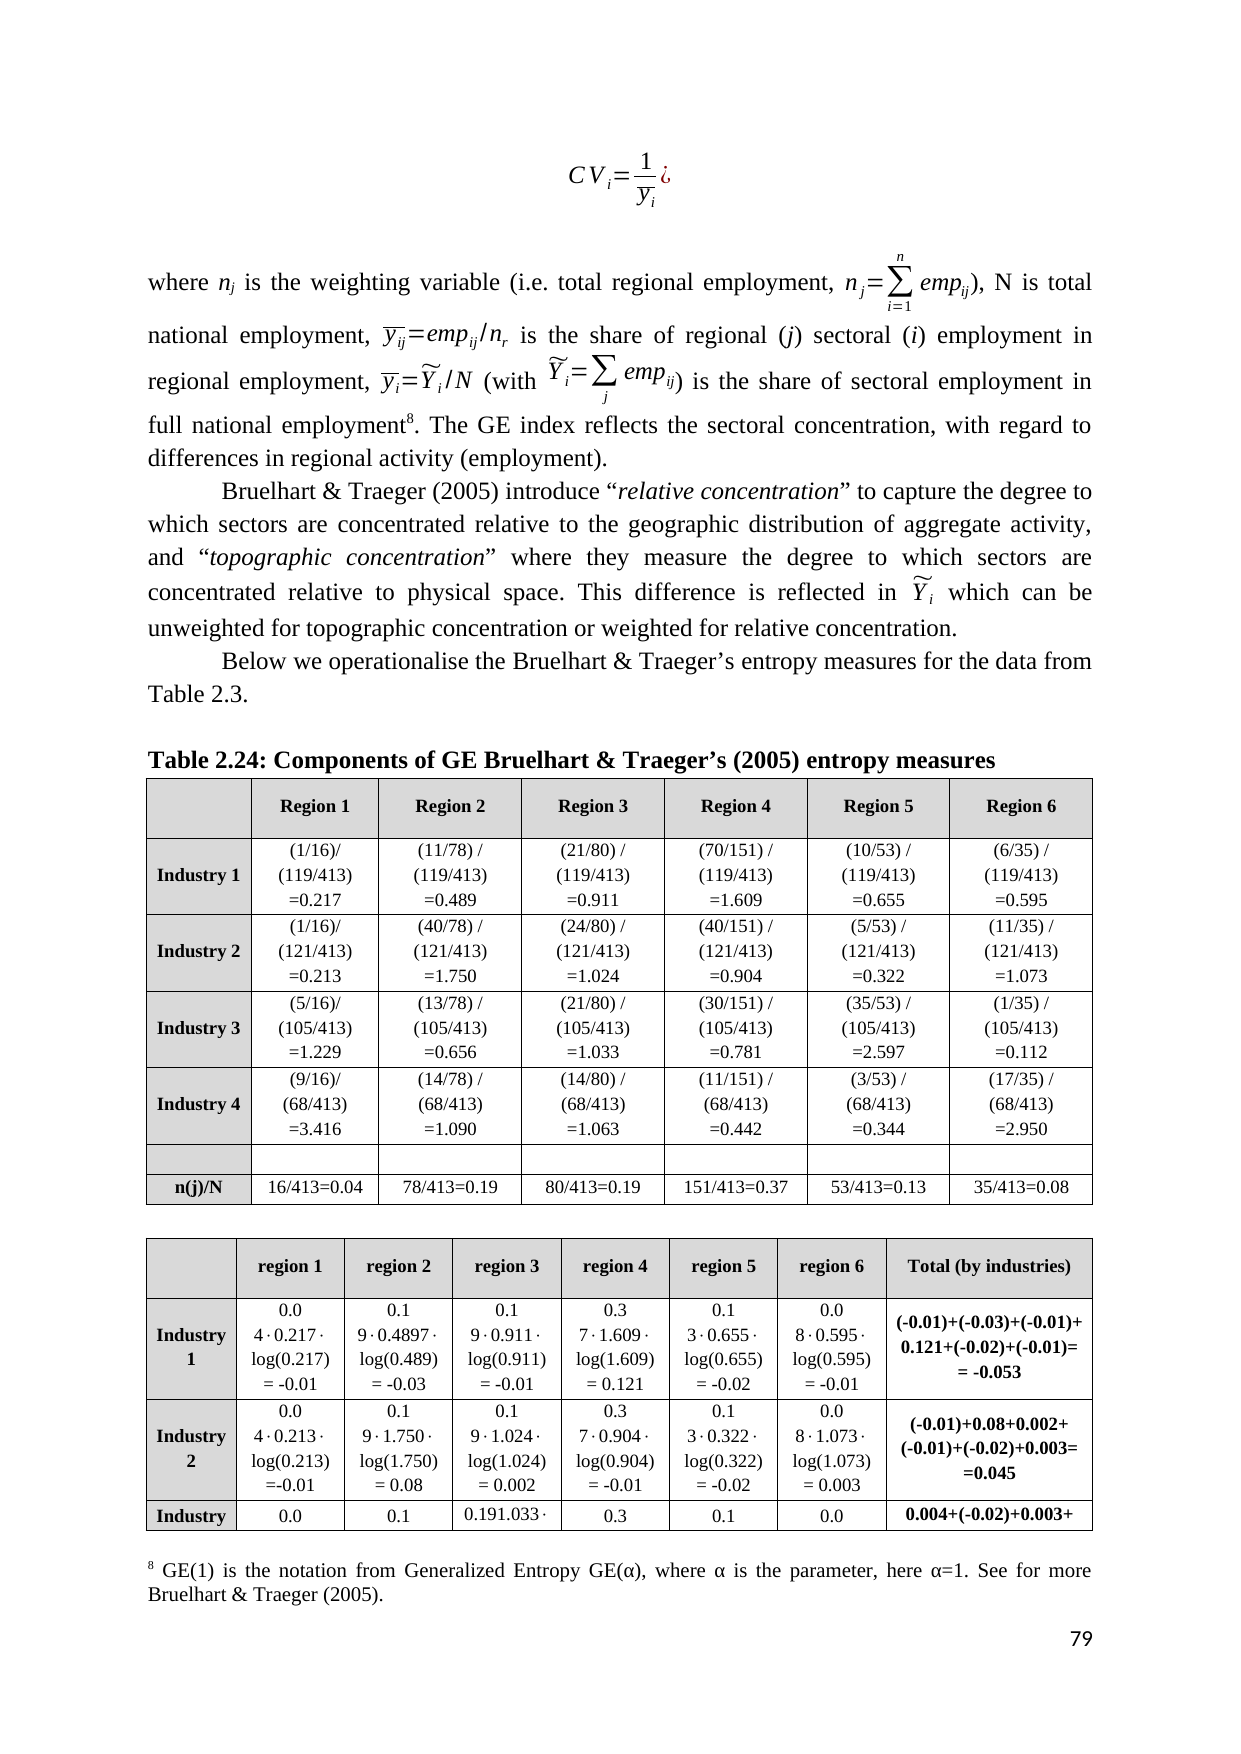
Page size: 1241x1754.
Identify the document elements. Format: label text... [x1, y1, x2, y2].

text Below we operationalise the Bruelhart & Traeger’s entropy measures for the data from Table 2.3. [148, 646, 1093, 707]
table_header region 4 [562, 1239, 669, 1298]
table_cell (24/80) / (121/413) =1.024 [522, 915, 664, 991]
table_cell [808, 1145, 949, 1174]
table_cell (5/53) / (121/413) =0.322 [808, 915, 949, 991]
table_cell [522, 1145, 664, 1174]
table_cell 0.130.322 log(0.322) = -0.02 [670, 1400, 777, 1500]
table_cell (11/151) / (68/413) =0.442 [665, 1068, 807, 1144]
table_header region 2 [345, 1239, 452, 1298]
text where nj is the weighting variable (i.e. total regional employment, ), N is total national employment, is the share of regional (j) sectoral (i) employment in regional employment, (with ) is the share of sectoral employment in full national employment. The GE index reflects the sectoral concentration, with regard to differences in regional activity (employment). [148, 248, 1093, 472]
table_cell 80/413=0.19 [522, 1175, 664, 1204]
table_cell (13/78) / (105/413) =0.656 [379, 992, 521, 1067]
table_header region 5 [670, 1239, 777, 1298]
table_header [147, 1239, 236, 1298]
table_cell (40/151) / (121/413) =0.904 [665, 915, 807, 991]
table_cell [379, 1145, 521, 1174]
text Bruelhart & Traeger (2005) introduce “relative concentration” to capture the degree to which sectors are concentrated relative to the geographic distribution of aggregate activity, and “topographic concentration” where they measure the degree to which sectors are concentrated relative to physical space. This difference is reflected in which can be unweighted for topographic concentration or weighted for relative concentration. [148, 476, 1093, 641]
table_cell Industry 2 [147, 915, 251, 991]
table_cell (21/80) / (119/413) =0.911 [522, 839, 664, 914]
table_cell [252, 1145, 378, 1174]
table_cell (17/35) / (68/413) =2.950 [950, 1068, 1092, 1144]
table_cell 0.191.024 log(1.024) = 0.002 [453, 1400, 561, 1500]
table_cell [562, 1501, 669, 1530]
table_header region 6 [778, 1239, 886, 1298]
table_header Region 4 [665, 779, 807, 838]
table_header region 3 [453, 1239, 561, 1298]
table_cell (70/151) / (119/413) =1.609 [665, 839, 807, 914]
table_cell [147, 1145, 251, 1174]
table_cell (1/16)/ (121/413) =0.213 [252, 915, 378, 991]
table_cell Industry 2 [147, 1400, 236, 1500]
table_cell (5/16)/ (105/413) =1.229 [252, 992, 378, 1067]
table_cell (30/151) / (105/413) =0.781 [665, 992, 807, 1067]
table_cell Industry 3 [147, 992, 251, 1067]
table_cell 151/413=0.37 [665, 1175, 807, 1204]
table_cell 0.080.595 log(0.595) = -0.01 [778, 1299, 886, 1399]
table_cell 0.190.4897 log(0.489) = -0.03 [345, 1299, 452, 1399]
table_header region 1 [237, 1239, 344, 1298]
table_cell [453, 1501, 561, 1530]
table_cell (40/78) / (121/413) =1.750 [379, 915, 521, 991]
table_cell (10/53) / (119/413) =0.655 [808, 839, 949, 914]
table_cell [778, 1501, 886, 1530]
table_cell (14/80) / (68/413) =1.063 [522, 1068, 664, 1144]
table_cell (35/53) / (105/413) =2.597 [808, 992, 949, 1067]
table_cell 78/413=0.19 [379, 1175, 521, 1204]
table_header [147, 779, 251, 838]
table_cell 0.040.213 log(0.213) =-0.01 [237, 1400, 344, 1500]
table_cell (11/78) / (119/413) =0.489 [379, 839, 521, 914]
table_cell 53/413=0.13 [808, 1175, 949, 1204]
table_cell Industry 1 [147, 839, 251, 914]
table_cell (21/80) / (105/413) =1.033 [522, 992, 664, 1067]
table_header Region 6 [950, 779, 1092, 838]
table_cell n(j)/N [147, 1175, 251, 1204]
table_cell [670, 1501, 777, 1530]
table_cell (-0.01)+0.08+0.002+ (-0.01)+(-0.02)+0.003= =0.045 [887, 1400, 1092, 1500]
table_header Region 1 [252, 779, 378, 838]
table_cell 0.370.904 log(0.904) = -0.01 [562, 1400, 669, 1500]
table_cell (14/78) / (68/413) =1.090 [379, 1068, 521, 1144]
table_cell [237, 1501, 344, 1530]
table_header Region 2 [379, 779, 521, 838]
table_cell (-0.01)+(-0.03)+(-0.01)+ 0.121+(-0.02)+(-0.01)= = -0.053 [887, 1299, 1092, 1399]
table_cell 0.371.609 log(1.609) = 0.121 [562, 1299, 669, 1399]
table_cell 0.040.217 log(0.217) = -0.01 [237, 1299, 344, 1399]
table_cell 0.081.073 log(1.073) = 0.003 [778, 1400, 886, 1500]
table_header Total (by industries) [887, 1239, 1092, 1298]
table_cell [887, 1501, 1092, 1530]
table_cell 0.130.655 log(0.655) = -0.02 [670, 1299, 777, 1399]
table_cell 16/413=0.04 [252, 1175, 378, 1204]
table_cell (9/16)/ (68/413) =3.416 [252, 1068, 378, 1144]
table_cell (1/16)/ (119/413) =0.217 [252, 839, 378, 914]
table_cell (1/35) / (105/413) =0.112 [950, 992, 1092, 1067]
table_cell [345, 1501, 452, 1530]
table_cell [665, 1145, 807, 1174]
text Table 2.24: Components of GE Bruelhart & Traeger’s (2005) entropy measures [148, 745, 1093, 773]
table_cell (6/35) / (119/413) =0.595 [950, 839, 1092, 914]
table_cell 35/413=0.08 [950, 1175, 1092, 1204]
table_header Region 5 [808, 779, 949, 838]
table_cell 0.191.750 log(1.750) = 0.08 [345, 1400, 452, 1500]
table_cell 0.190.911 log(0.911) = -0.01 [453, 1299, 561, 1399]
table_cell (11/35) / (121/413) =1.073 [950, 915, 1092, 991]
table_cell (3/53) / (68/413) =0.344 [808, 1068, 949, 1144]
table_cell Industry 1 [147, 1299, 236, 1399]
table_cell Industry 3 [147, 1501, 236, 1530]
table_cell [950, 1145, 1092, 1174]
table_cell Industry 4 [147, 1068, 251, 1144]
table_header Region 3 [522, 779, 664, 838]
